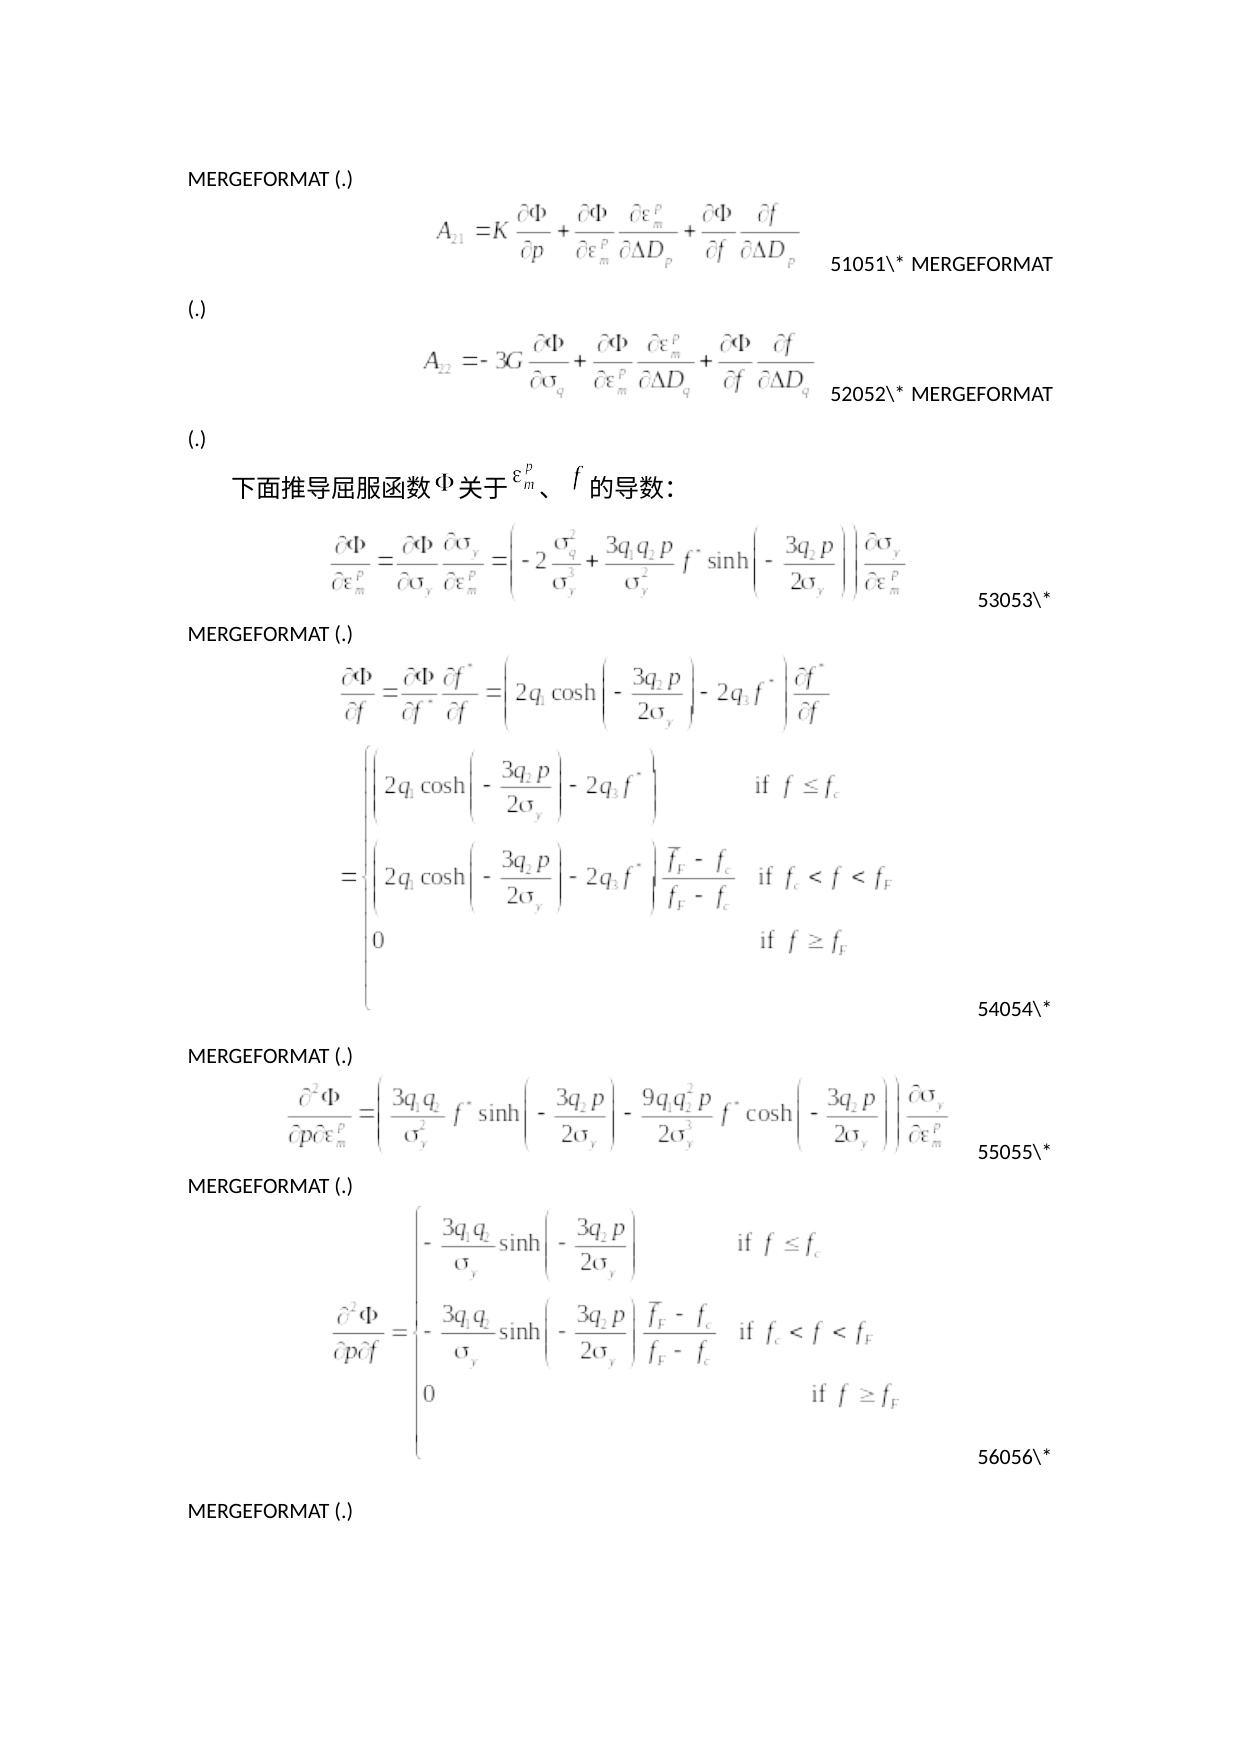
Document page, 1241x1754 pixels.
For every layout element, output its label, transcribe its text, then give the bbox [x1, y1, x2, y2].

text 下面推导屈服函数关于、的导数： [187, 454, 1053, 519]
